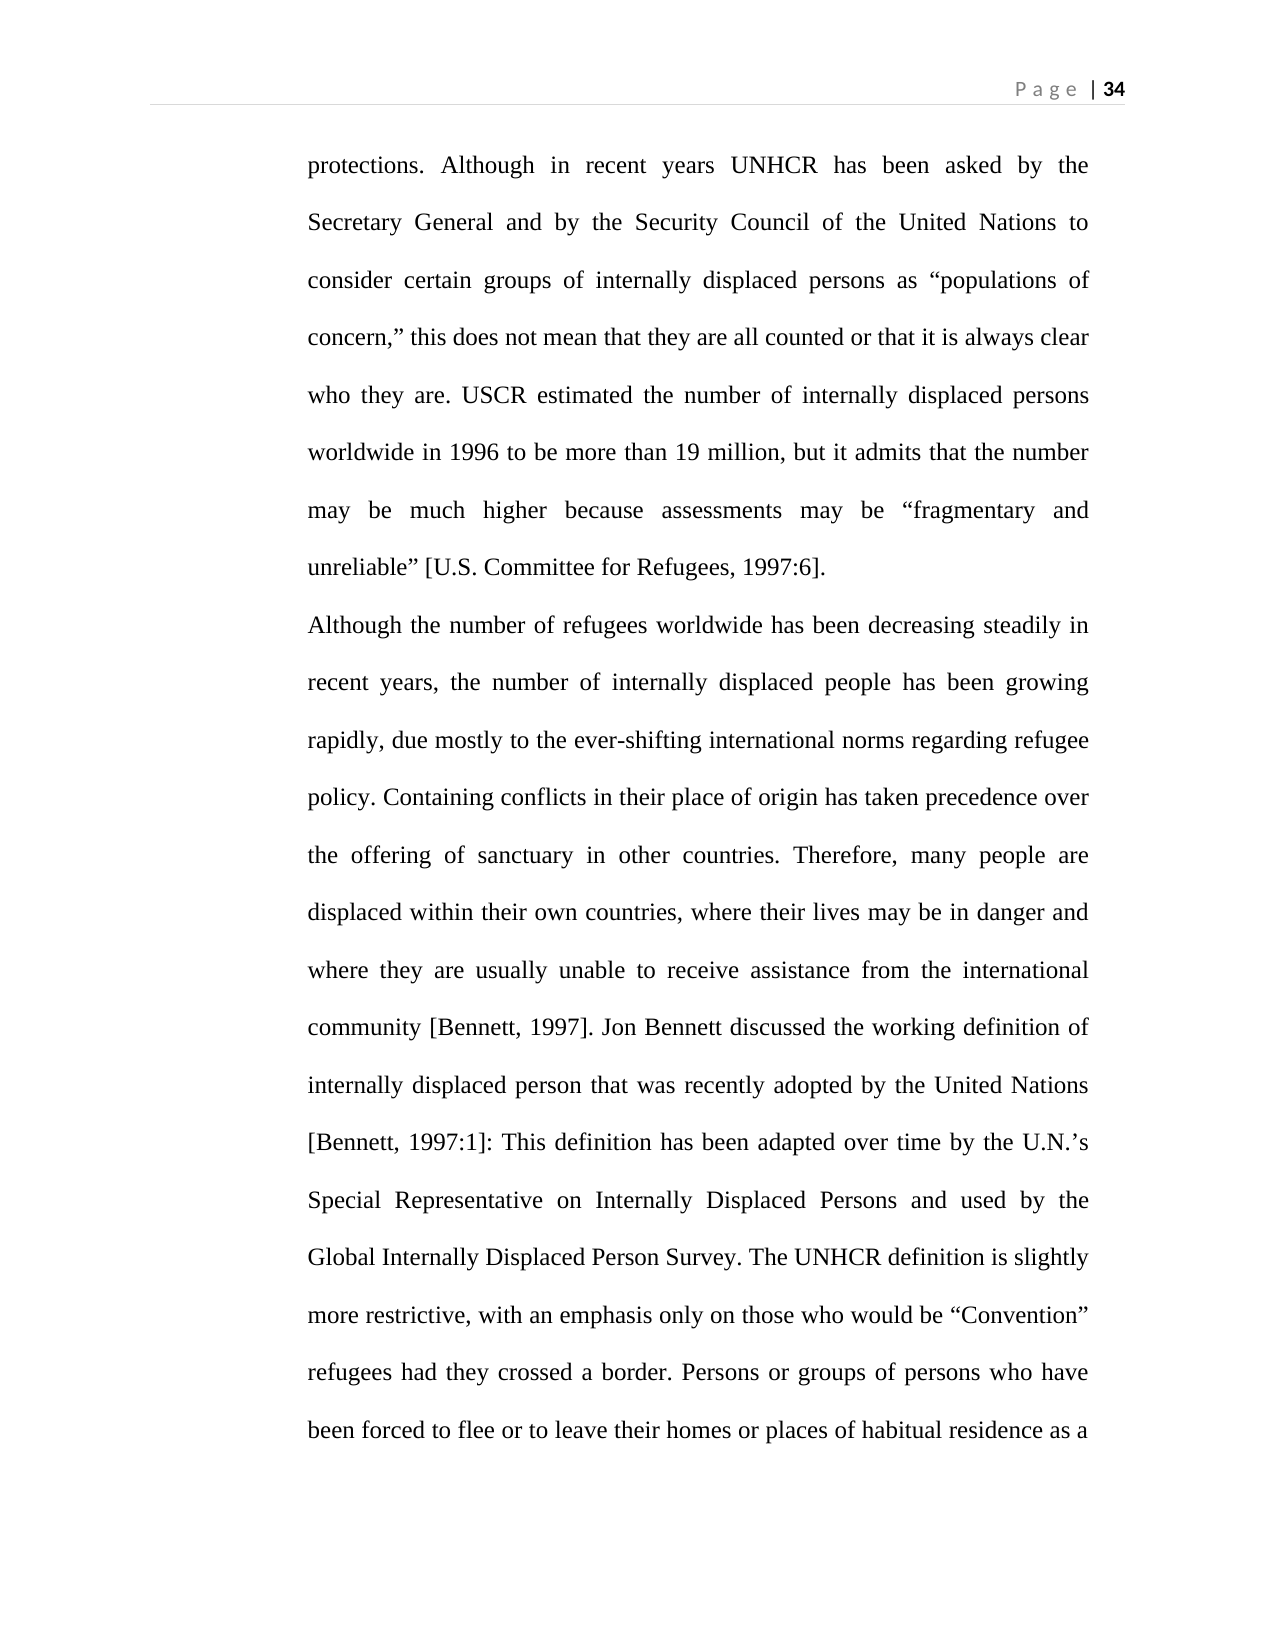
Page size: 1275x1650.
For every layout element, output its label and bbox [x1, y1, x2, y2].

text [307, 150, 1090, 581]
text [307, 610, 1090, 1444]
